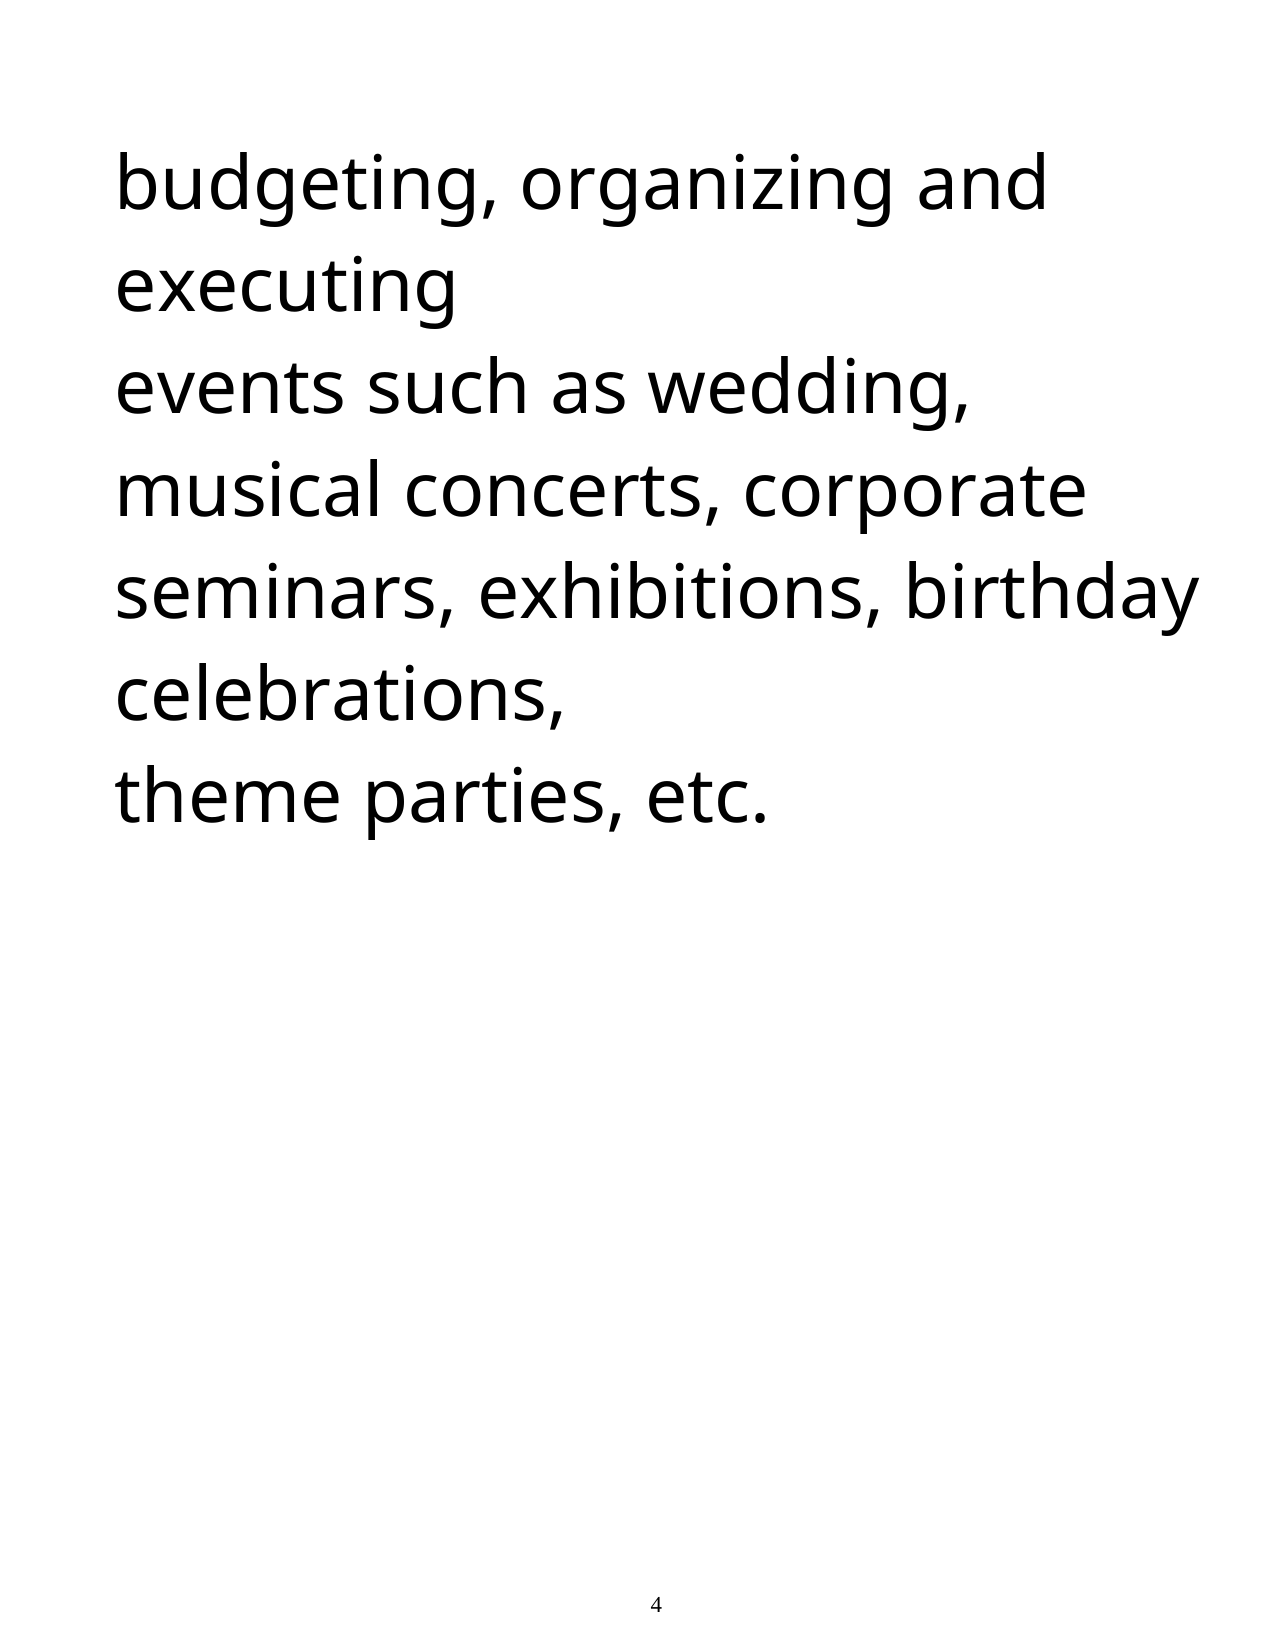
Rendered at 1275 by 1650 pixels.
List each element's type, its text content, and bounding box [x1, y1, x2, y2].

text events such as wedding, musical concerts, corporate seminars, exhibitions, birthday celebrations, [114, 333, 1237, 742]
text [114, 129, 1237, 333]
text theme parties, etc. [114, 742, 1237, 844]
